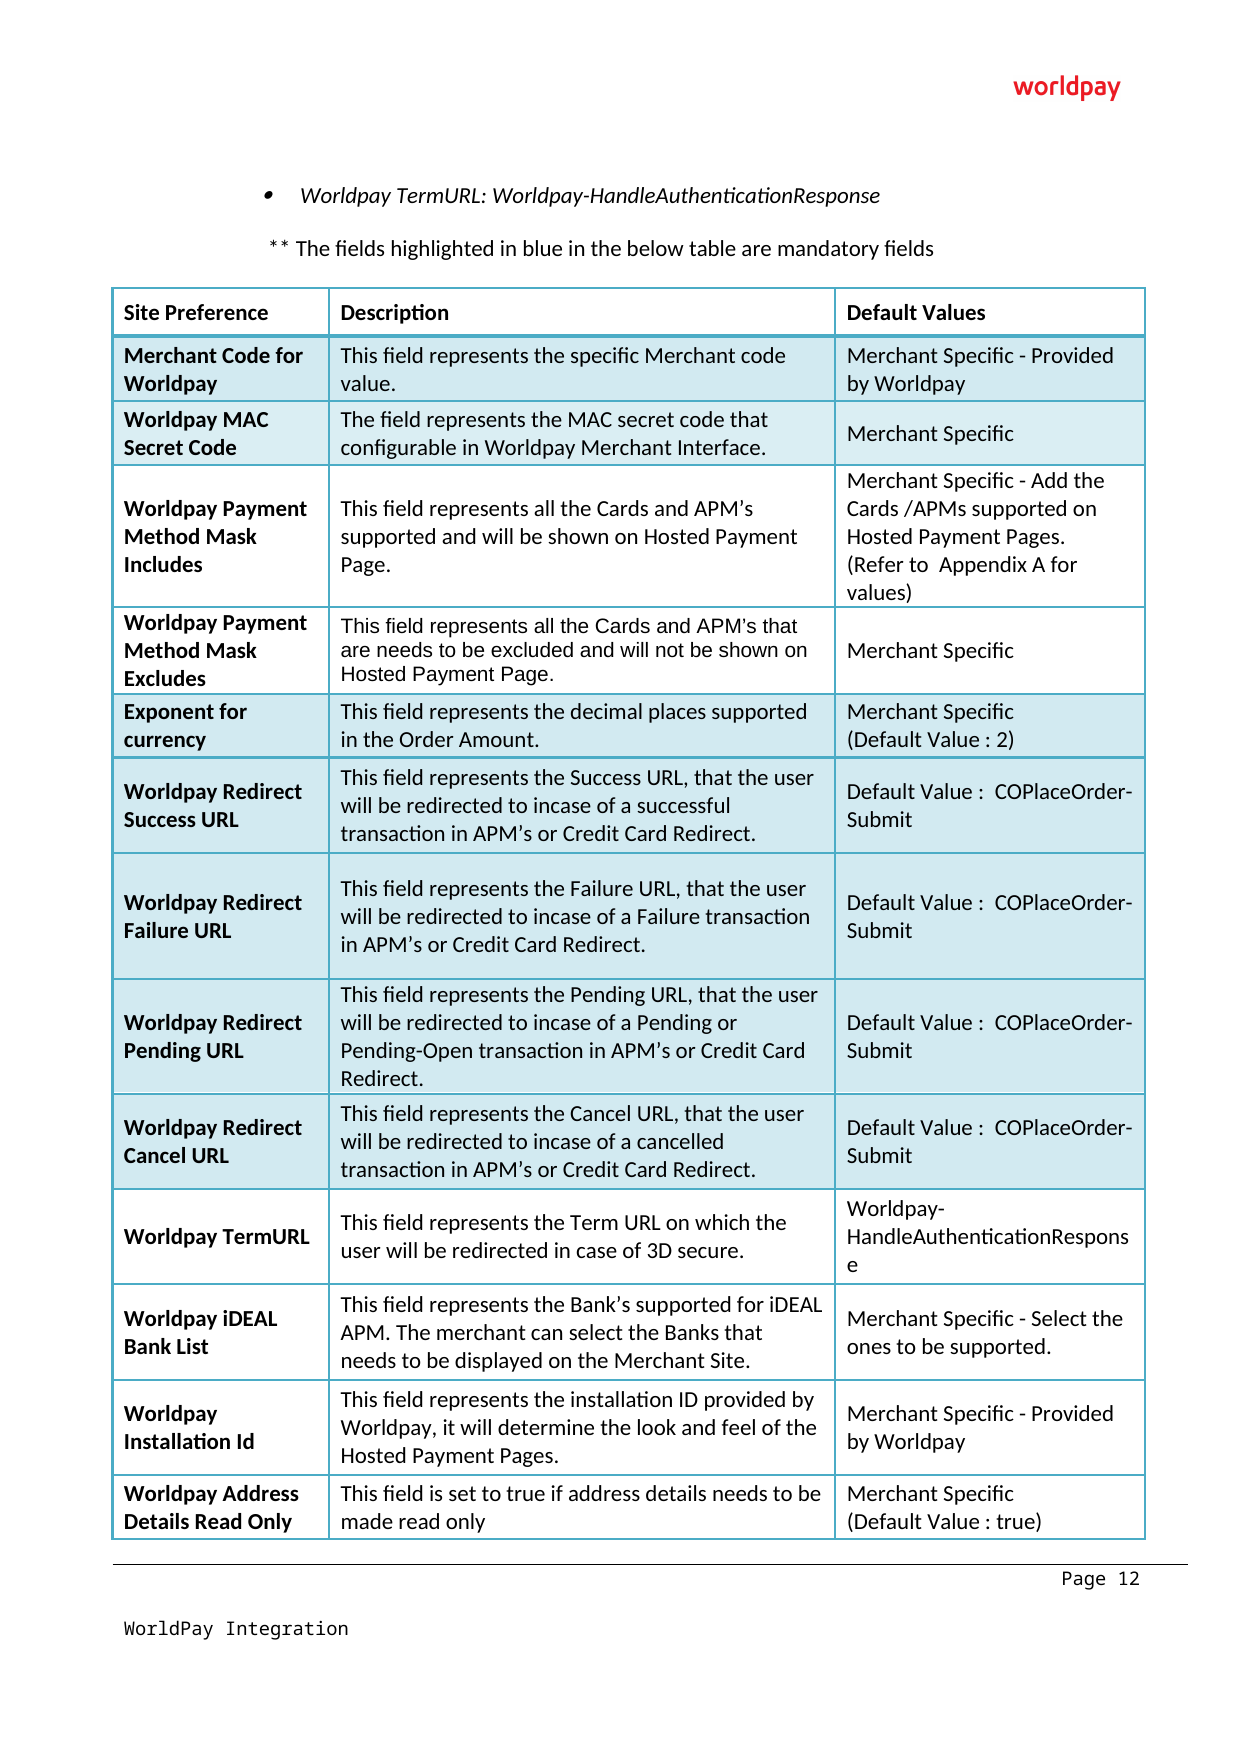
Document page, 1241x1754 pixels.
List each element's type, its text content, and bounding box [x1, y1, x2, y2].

table_cell Worldpay Redirect Failure URL [114, 854, 328, 978]
table_cell Worldpay TermURL [114, 1190, 328, 1283]
table_cell Merchant Specific [836, 608, 1144, 692]
table_header Default Values [836, 289, 1144, 334]
table_cell This field represents the Pending URL, that the user will be redirected to incase of a Pending or Pending-Open transaction in APM’s or Credit Card Redirect. [330, 980, 834, 1092]
table_cell Worldpay Installation Id [114, 1381, 328, 1474]
table_cell This field represents all the Cards and APM’s that are needs to be excluded and will not be shown on Hosted Payment Page. [330, 608, 834, 692]
table_header Description [330, 289, 834, 334]
table_cell Worldpay Payment Method Mask Includes [114, 466, 328, 606]
table_cell This field represents the Failure URL, that the user will be redirected to incase of a Failure transaction in APM’s or Credit Card Redirect. [330, 854, 834, 978]
table_cell This field represents the specific Merchant code value. [330, 338, 834, 400]
table_cell Default Value : COPlaceOrder-Submit [836, 980, 1144, 1092]
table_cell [836, 1476, 1144, 1538]
table_cell Worldpay Payment Method Mask Excludes [114, 608, 328, 692]
table_cell Worldpay MAC Secret Code [114, 402, 328, 464]
table_cell Worldpay Redirect Pending URL [114, 980, 328, 1092]
text ** The fields highlighted in blue in the below table are mandatory fields [262, 234, 1128, 262]
table_cell Worldpay iDEAL Bank List [114, 1285, 328, 1378]
table_cell The field represents the MAC secret code that configurable in Worldpay Merchant Interface. [330, 402, 834, 464]
table_cell Default Value : COPlaceOrder-Submit [836, 759, 1144, 852]
table_cell Merchant Code for Worldpay [114, 338, 328, 400]
table_cell Exponent for currency [114, 695, 328, 756]
table_cell Merchant Specific - Provided by Worldpay [836, 338, 1144, 400]
table_cell Merchant Specific - Add the Cards /APMs supported on Hosted Payment Pages. (Refer to Appendix A for values) [836, 466, 1144, 606]
table_cell This field represents the Cancel URL, that the user will be redirected to incase of a cancelled transaction in APM’s or Credit Card Redirect. [330, 1095, 834, 1188]
table_cell Merchant Specific [836, 402, 1144, 464]
table_cell Worldpay Redirect Success URL [114, 759, 328, 852]
list Worldpay TermURL: Worldpay-HandleAuthenticationResponse [262, 181, 1128, 209]
table_header Site Preference [114, 289, 328, 334]
table_cell Merchant Specific (Default Value : 2) [836, 695, 1144, 756]
table_cell This field represents the Term URL on which the user will be redirected in case of 3D secure. [330, 1190, 834, 1283]
table_cell Default Value : COPlaceOrder-Submit [836, 854, 1144, 978]
table_cell Default Value : COPlaceOrder-Submit [836, 1095, 1144, 1188]
table_cell This field represents all the Cards and APM’s supported and will be shown on Hosted Payment Page. [330, 466, 834, 606]
table_cell This field represents the decimal places supported in the Order Amount. [330, 695, 834, 756]
table_cell Worldpay-HandleAuthenticationResponse [836, 1190, 1144, 1283]
table_cell This field represents the Bank’s supported for iDEAL APM. The merchant can select the Banks that needs to be displayed on the Merchant Site. [330, 1285, 834, 1378]
table_cell Worldpay Redirect Cancel URL [114, 1095, 328, 1188]
table_cell Merchant Specific - Select the ones to be supported. [836, 1285, 1144, 1378]
table_cell This field represents the Success URL, that the user will be redirected to incase of a successful transaction in APM’s or Credit Card Redirect. [330, 759, 834, 852]
table_cell Merchant Specific - Provided by Worldpay [836, 1381, 1144, 1474]
table_cell This field represents the installation ID provided by Worldpay, it will determine the look and feel of the Hosted Payment Pages. [330, 1381, 834, 1474]
picture [1012, 75, 1122, 102]
table_cell Worldpay Address Details Read Only [114, 1476, 328, 1538]
table_cell This field is set to true if address details needs to be made read only [330, 1476, 834, 1538]
